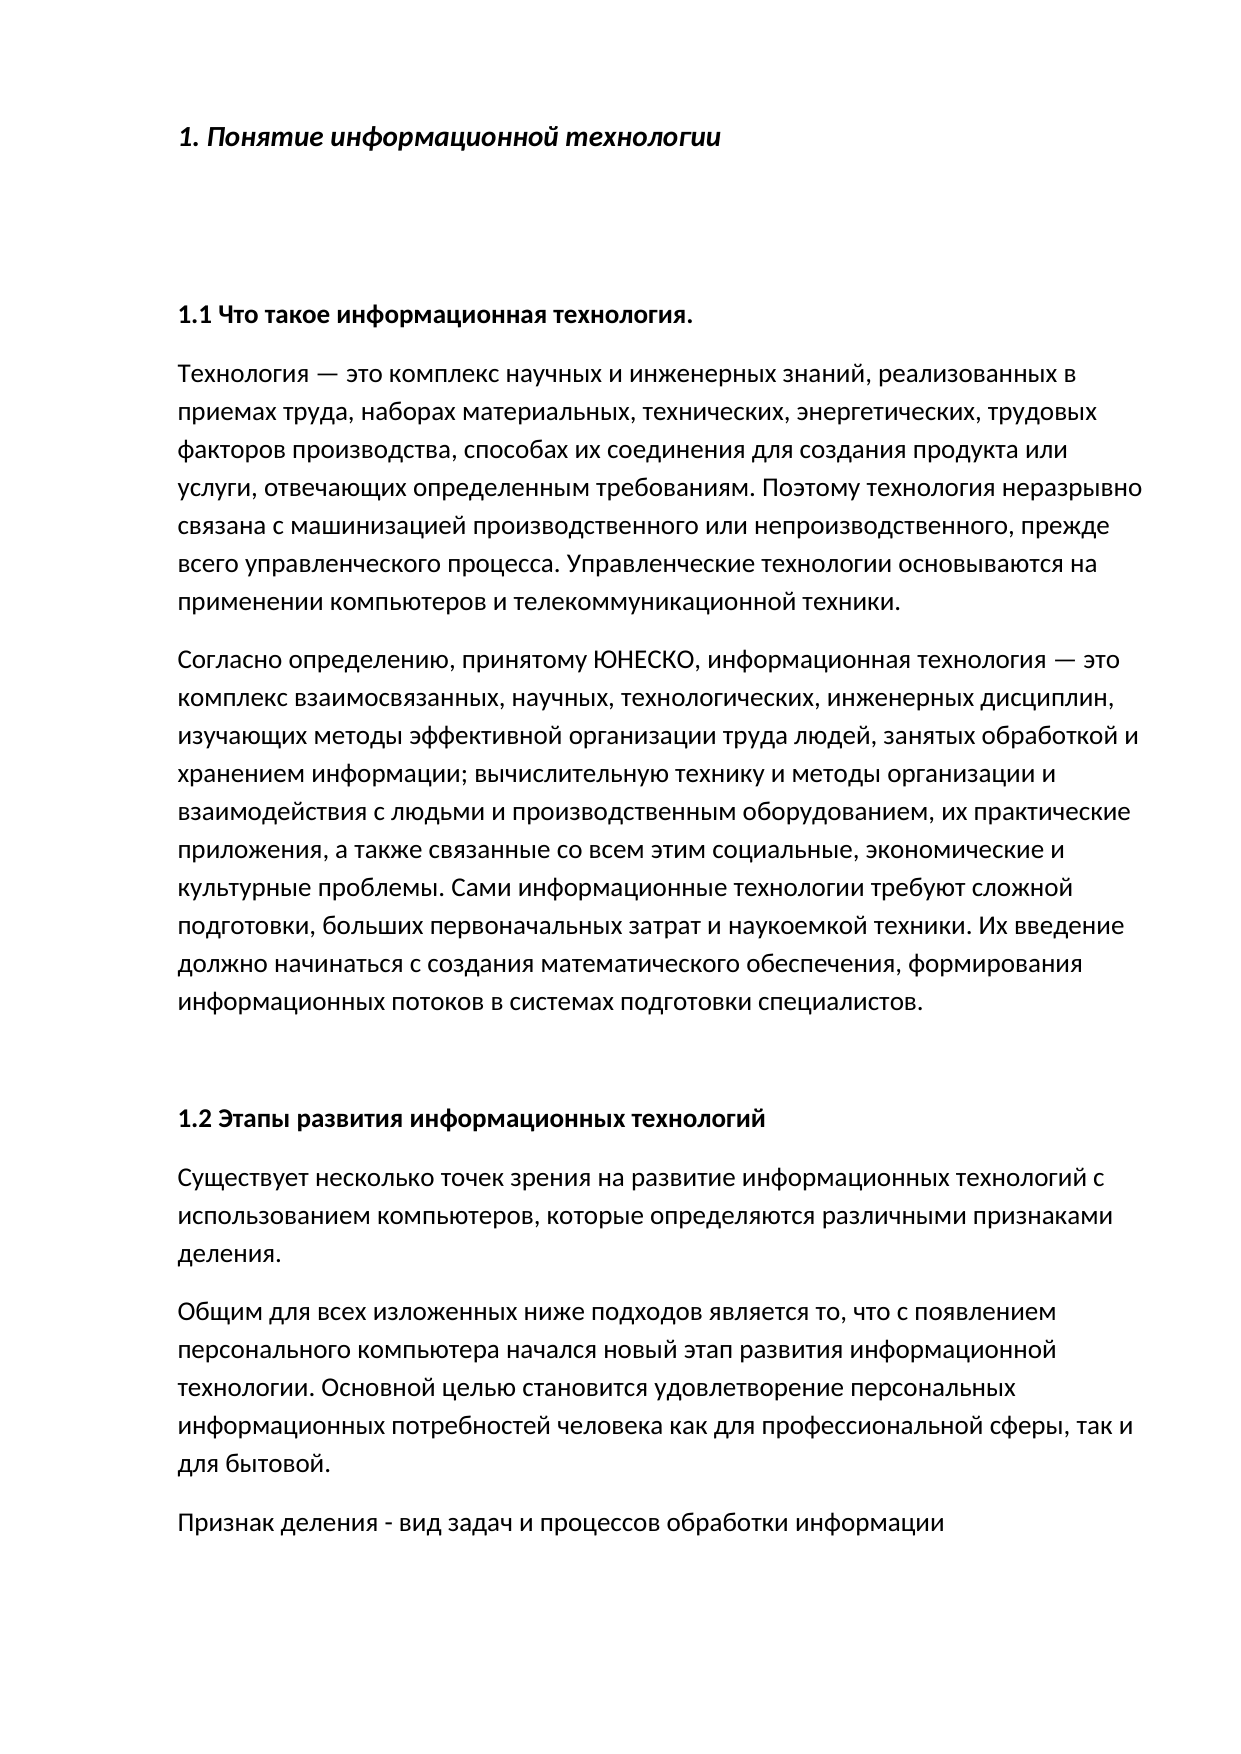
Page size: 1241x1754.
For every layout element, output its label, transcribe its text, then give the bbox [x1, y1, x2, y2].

text Согласно определению, принятому ЮНЕСКО, информационная технология — это комплекс взаимосвязанных, научных, технологических, инженерных дисциплин, изучающих методы эффективной организации труда людей, занятых обработкой и хранением информации; вычислительную технику и методы организации и взаимодействия с людьми и производственным оборудованием, их практические приложения, а также связанные со всем этим социальные, экономические и культурные проблемы. Сами информационные технологии требуют сложной подготовки, больших первоначальных затрат и наукоемкой техники. Их введение должно начинаться с создания математического обеспечения, формирования информационных потоков в системах подготовки специалистов. [177, 642, 1152, 1017]
text Общим для всех изложенных ниже подходов является то, что с появлением персонального компьютера начался новый этап развития информационной технологии. Основной целью становится удовлетворение персональных информационных потребностей человека как для профессиональной сферы, так и для бытовой. [177, 1294, 1152, 1479]
text 1. Понятие информационной технологии [177, 118, 1152, 154]
text Признак деления - вид задач и процессов обработки информации [177, 1505, 1152, 1538]
text Существует несколько точек зрения на развитие информационных технологий с использованием компьютеров, которые определяются различными признаками деления. [177, 1160, 1152, 1269]
text 1.1 Что такое информационная технология. [177, 297, 1152, 330]
text Технология — это комплекс научных и инженерных знаний, реализованных в приемах труда, наборах материальных, технических, энергетических, трудовых факторов производства, способах их соединения для создания продукта или услуги, отвечающих определенным требованиям. Поэтому технология неразрывно связана с машинизацией производственного или непроизводственного, прежде всего управленческого процесса. Управленческие технологии основываются на применении компьютеров и телекоммуникационной техники. [177, 356, 1152, 617]
text 1.2 Этапы развития информационных технологий [177, 1101, 1152, 1134]
